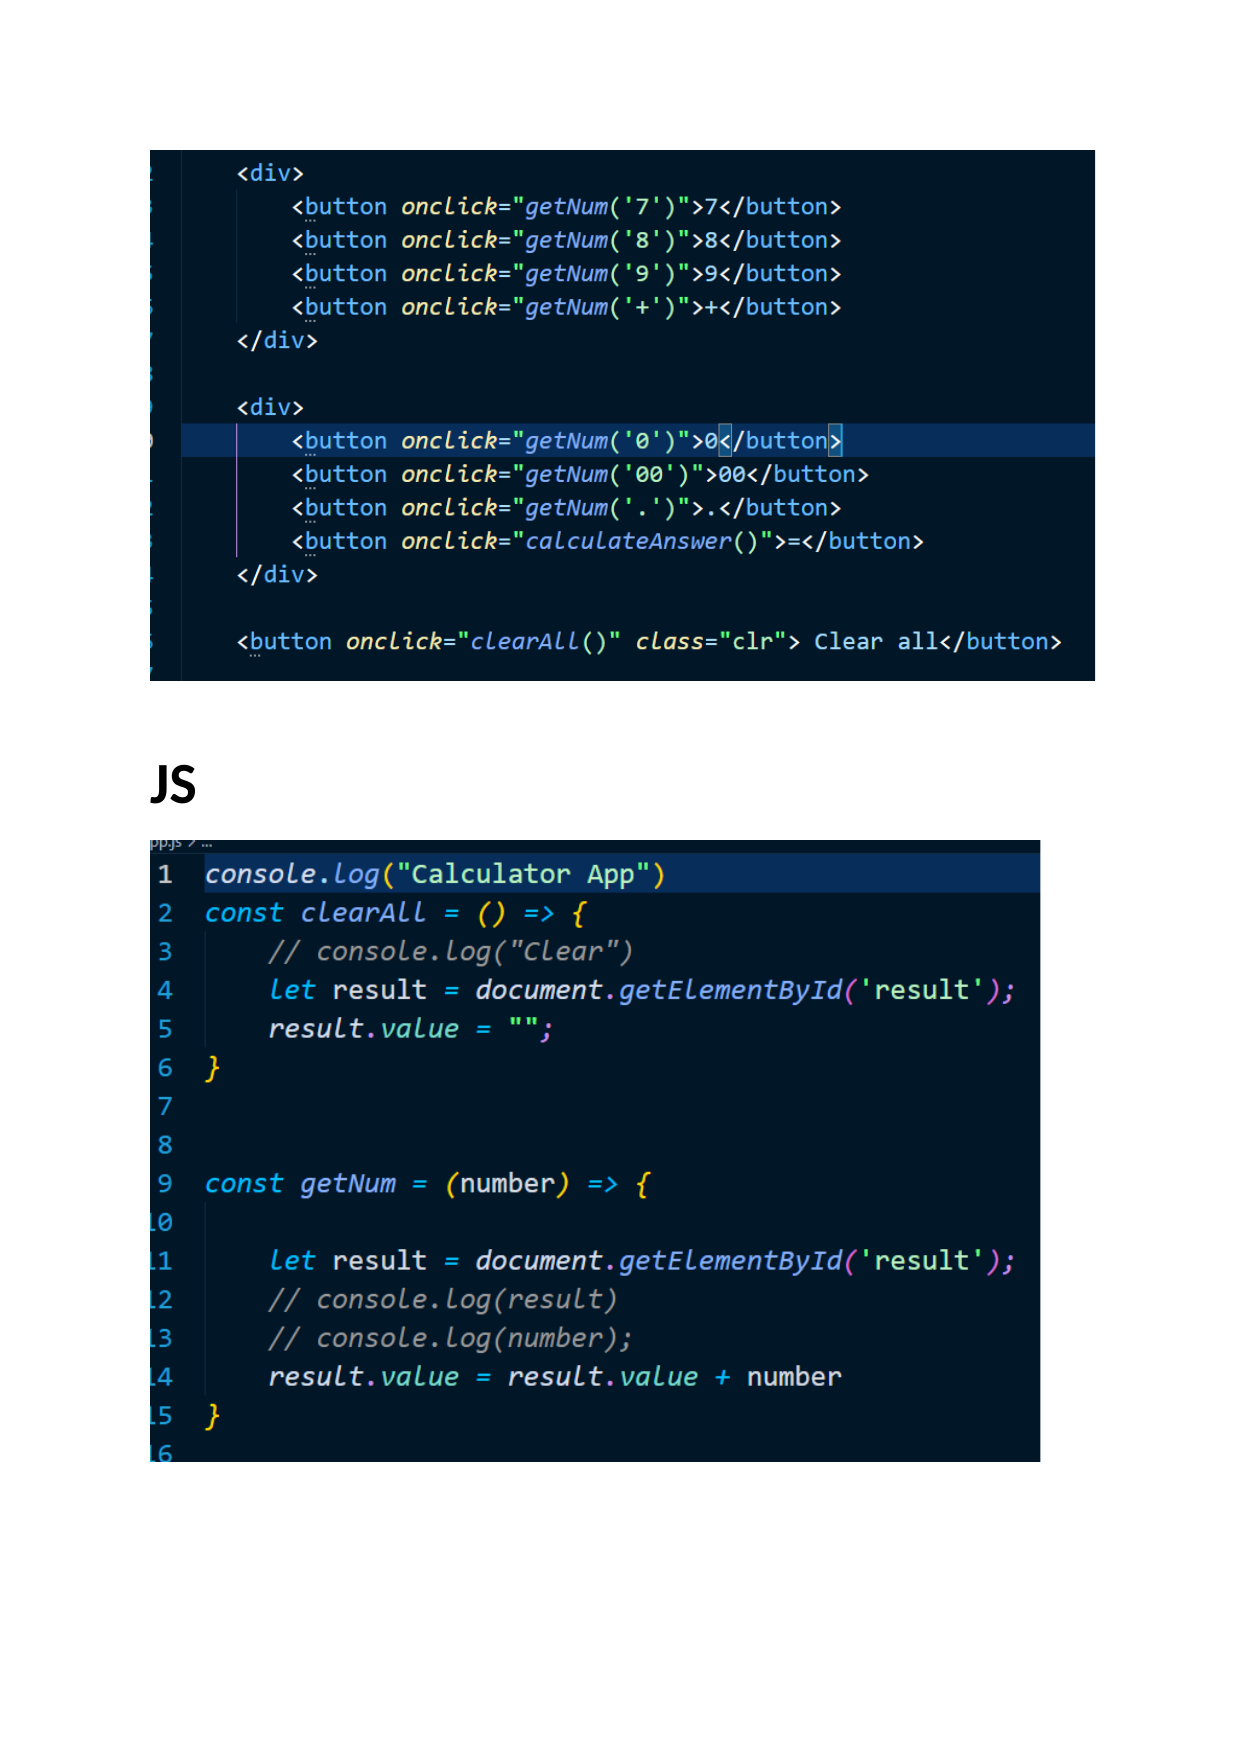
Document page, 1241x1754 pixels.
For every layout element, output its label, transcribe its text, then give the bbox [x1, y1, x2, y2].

text JS [150, 746, 1090, 818]
picture [150, 150, 1096, 681]
picture [150, 840, 1041, 1462]
